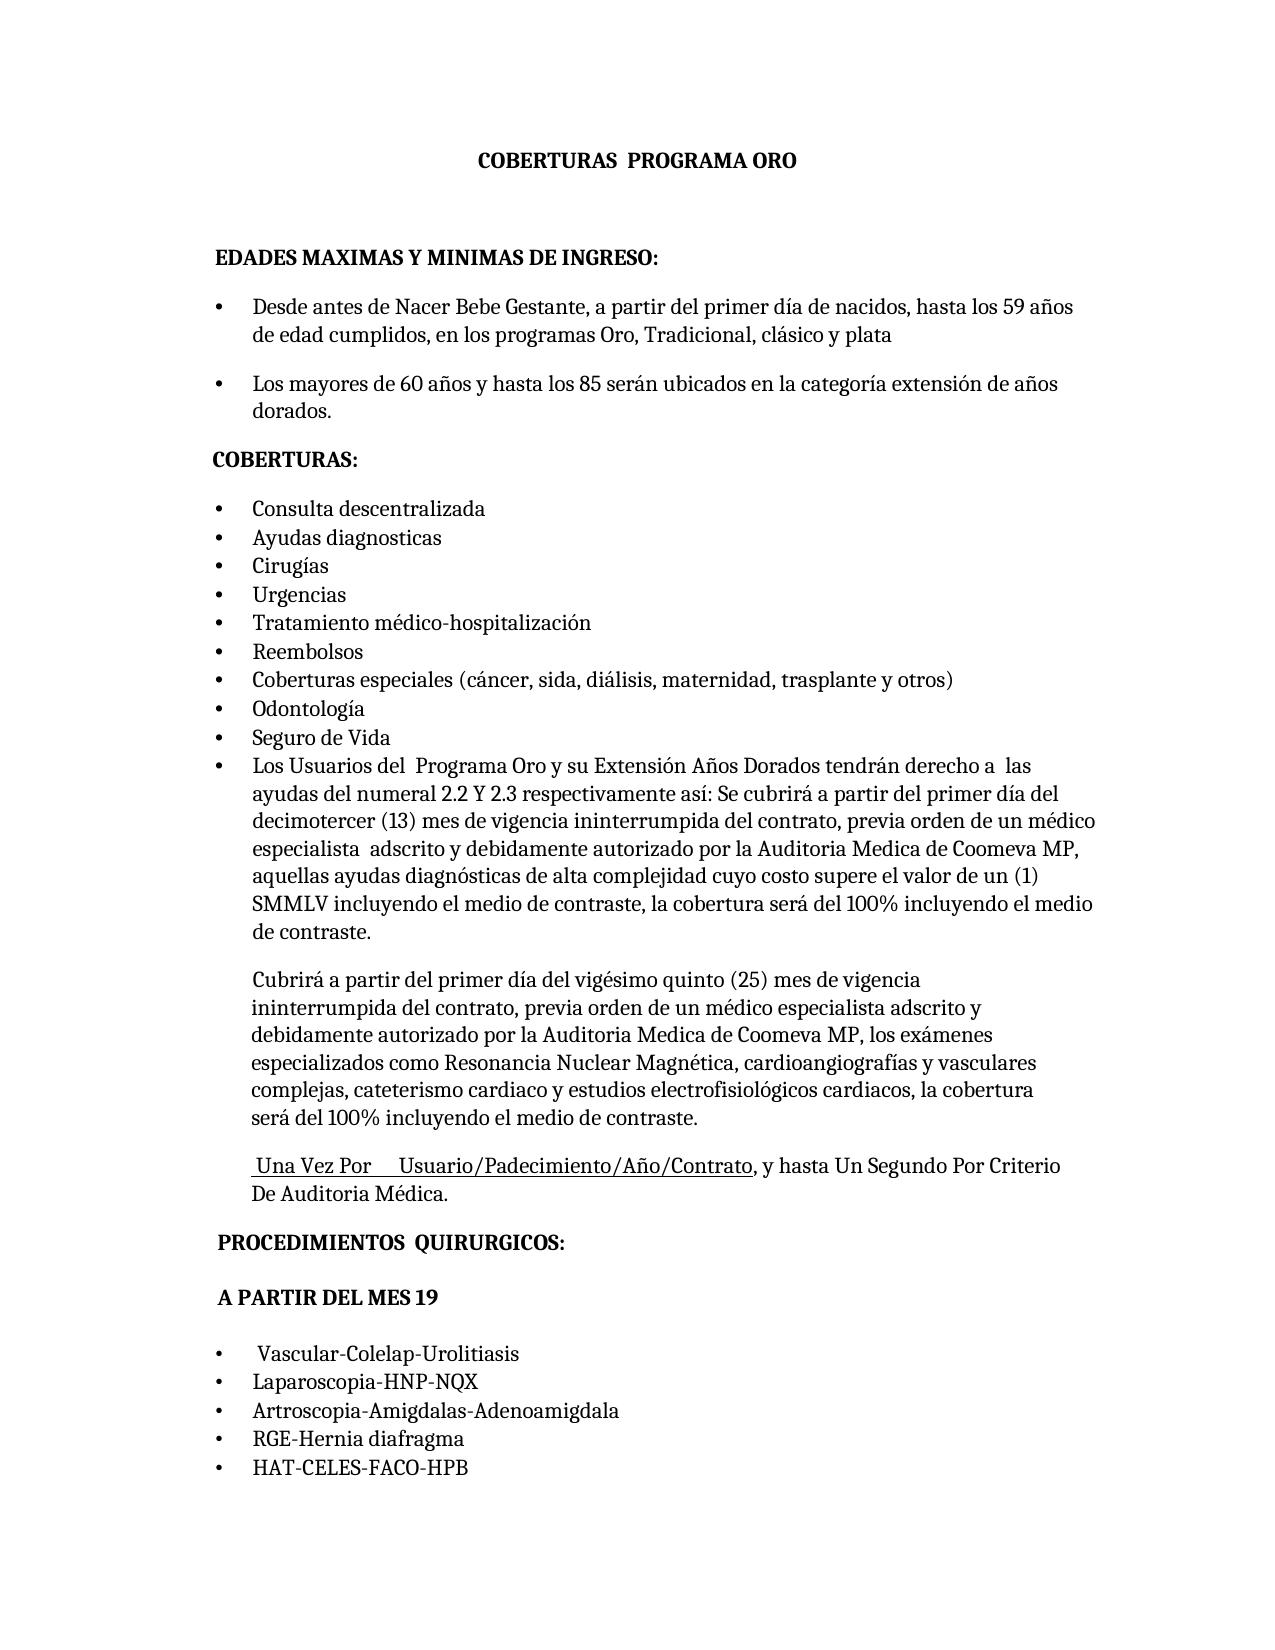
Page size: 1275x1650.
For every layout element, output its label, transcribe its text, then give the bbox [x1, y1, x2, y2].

list HAT-CELES-FACO-HPB [215, 1453, 1098, 1481]
list Artroscopia-Amigdalas-Adenoamigdala [215, 1397, 1098, 1424]
list Los Usuarios del Programa Oro y su Extensión Años Dorados tendrán derecho a las ayudas del numeral 2.2 Y 2.3 respectivamente así: Se cubrirá a partir del primer día del decimotercer (13) mes de vigencia ininterrumpida del contrato, previa orden de un médico especialista adscrito y debidamente autorizado por la Auditoria Medica de Coomeva MP, aquellas ayudas diagnósticas de alta complejidad cuyo costo supere el valor de un (1) SMMLV incluyendo el medio de contraste, la cobertura será del 100% incluyendo el medio de contraste. [215, 752, 1098, 945]
list Cirugías [215, 552, 1098, 579]
list Ayudas diagnosticas [215, 524, 1098, 551]
list Tratamiento médico-hospitalización [215, 609, 1098, 636]
list Laparoscopia-HNP-NQX [215, 1368, 1098, 1395]
list Odontología [215, 695, 1098, 722]
text Cubrirá a partir del primer día del vigésimo quinto (25) mes de vigencia ininterrumpida del contrato, previa orden de un médico especialista adscrito y debidamente autorizado por la Auditoria Medica de Coomeva MP, los exámenes especializados como Resonancia Nuclear Magnética, cardioangiografías y vasculares complejas, cateterismo cardiaco y estudios electrofisiológicos cardiacos, la cobertura será del 100% incluyendo el medio de contraste. [177, 967, 1098, 1131]
list Desde antes de Nacer Bebe Gestante, a partir del primer día de nacidos, hasta los 59 años de edad cumplidos, en los programas Oro, Tradicional, clásico y plata [215, 293, 1098, 348]
list Seguro de Vida [215, 723, 1098, 751]
text COBERTURAS: [177, 447, 1098, 473]
list RGE-Hernia diafragma [215, 1425, 1098, 1452]
list Consulta descentralizada [215, 495, 1098, 522]
text EDADES MAXIMAS Y MINIMAS DE INGRESO: [215, 244, 1098, 271]
text COBERTURAS PROGRAMA ORO [177, 148, 1098, 174]
list Vascular-Colelap-Urolitiasis [215, 1340, 1098, 1367]
list Coberturas especiales (cáncer, sida, diálisis, maternidad, trasplante y otros) [215, 666, 1098, 693]
list Los mayores de 60 años y hasta los 85 serán ubicados en la categoría extensión de años dorados. [215, 370, 1098, 424]
list Urgencias [215, 581, 1098, 608]
list Reembolsos [215, 638, 1098, 665]
text Una Vez Por Usuario/Padecimiento/Año/Contrato, y hasta Un Segundo Por Criterio De Auditoria Médica. [177, 1153, 1098, 1207]
text PROCEDIMIENTOS QUIRURGICOS: [177, 1229, 1098, 1256]
text A PARTIR DEL MES 19 [177, 1284, 1098, 1311]
